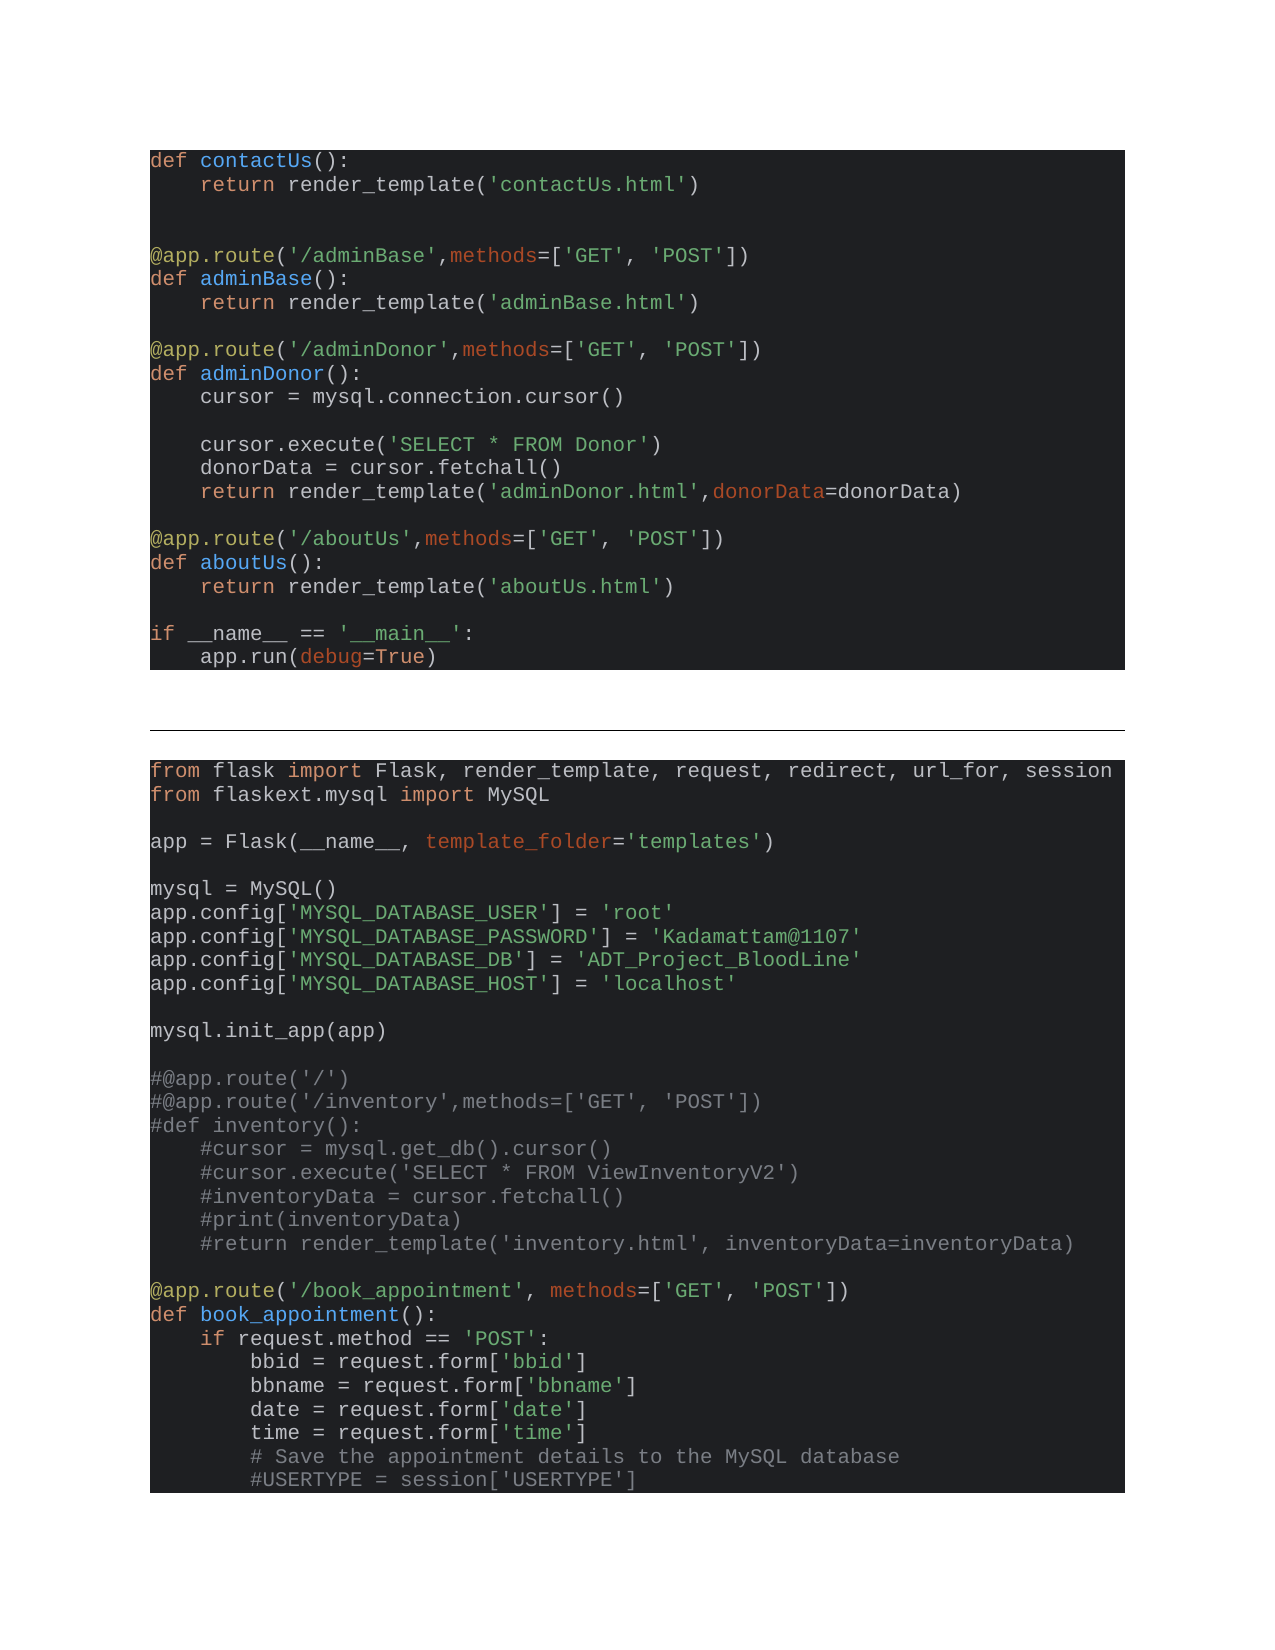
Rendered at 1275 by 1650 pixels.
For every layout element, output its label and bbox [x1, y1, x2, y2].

text [150, 150, 1125, 670]
text [150, 760, 1125, 1493]
